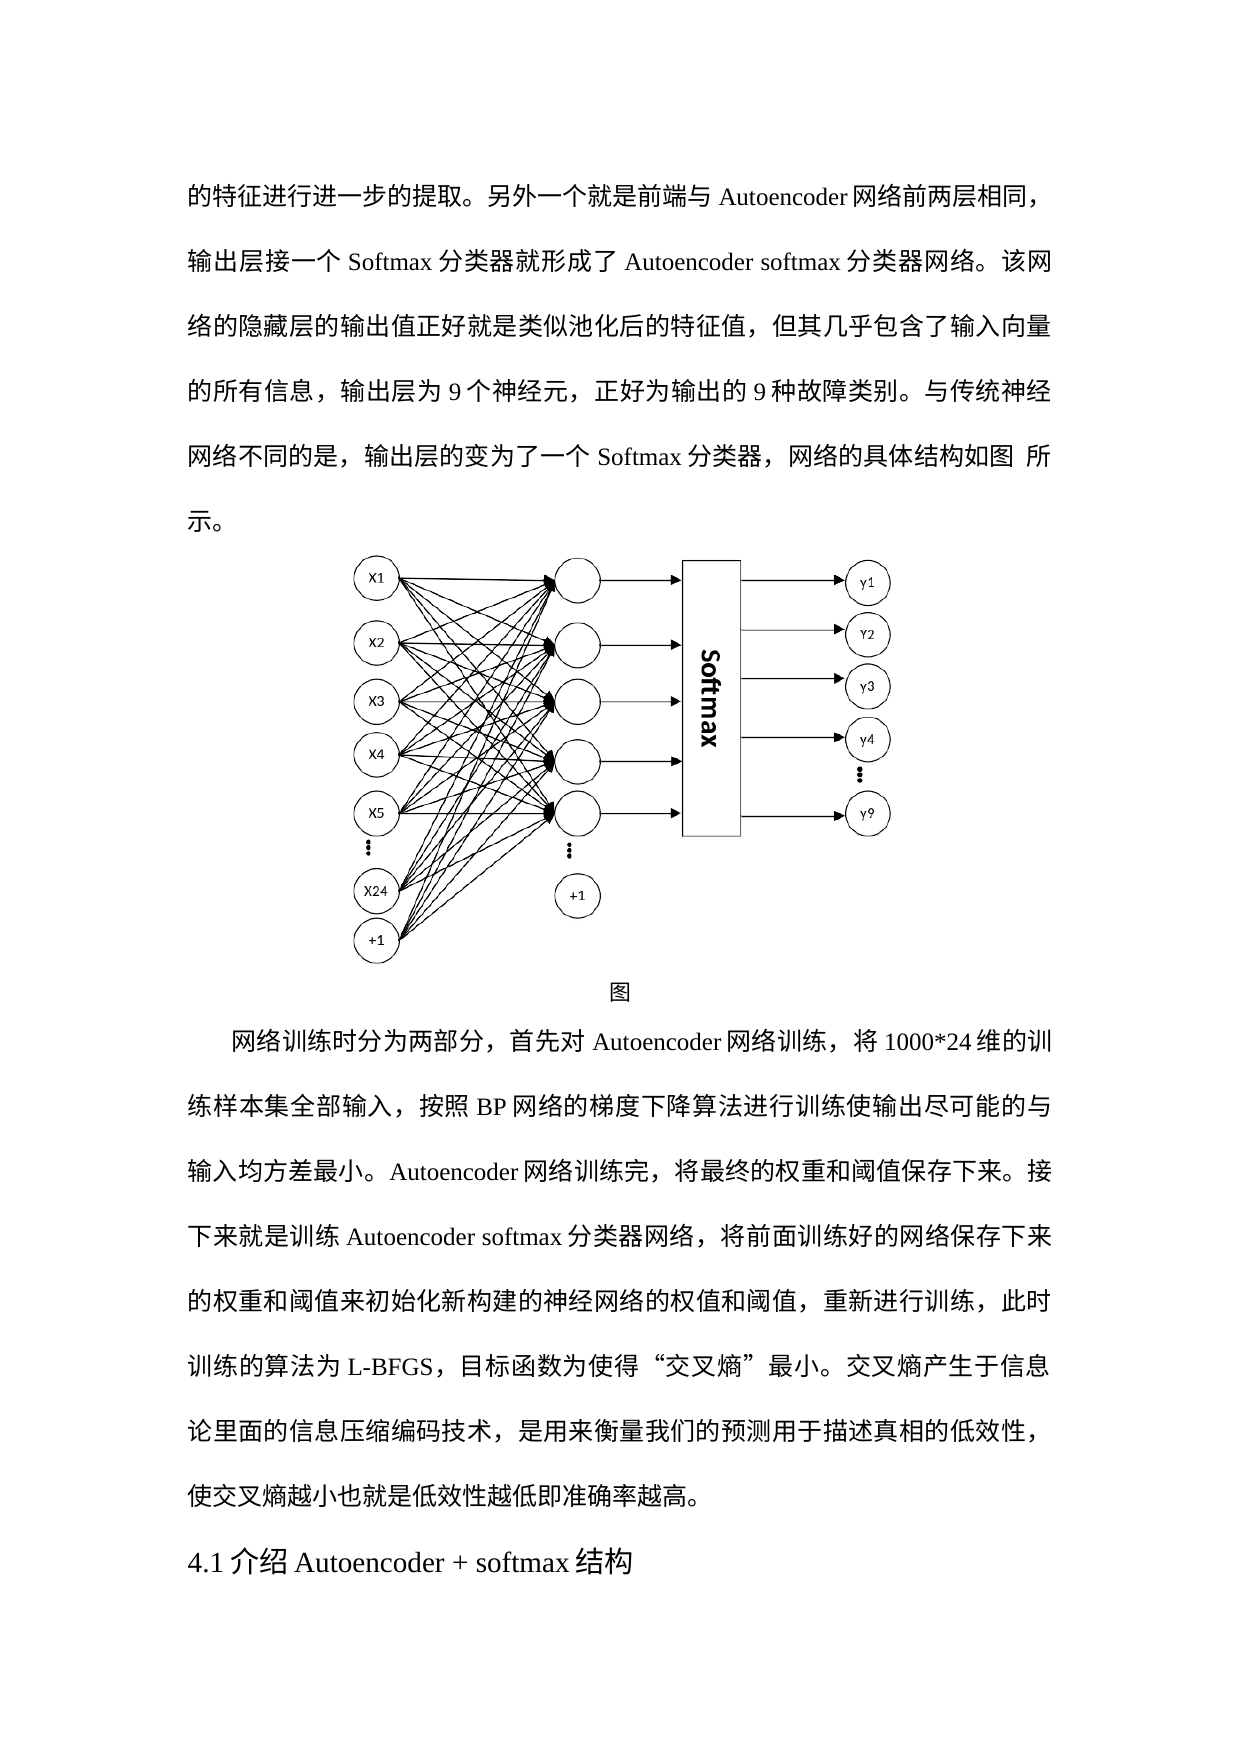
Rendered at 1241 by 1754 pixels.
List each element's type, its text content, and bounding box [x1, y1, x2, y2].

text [187, 162, 1053, 552]
text 4.1介绍Autoencoder + softmax结构 [187, 1527, 1053, 1592]
text 图 [187, 974, 1053, 1007]
text 网络训练时分为两部分，首先对Autoencoder网络训练，将1000*24维的训练样本集全部输入，按照BP网络的梯度下降算法进行训练使输出尽可能的与输入均方差最小。Autoencoder网络训练完，将最终的权重和阈值保存下来。接下来就是训练Autoencoder softmax分类器网络，将前面训练好的网络保存下来的权重和阈值来初始化新构建的神经网络的权值和阈值，重新进行训练，此时训练的算法为L-BFGS，目标函数为使得“交叉熵”最小。交叉熵产生于信息论里面的信息压缩编码技术，是用来衡量我们的预测用于描述真相的低效性，使交叉熵越小也就是低效性越低即准确率越高。 [187, 1007, 1053, 1527]
